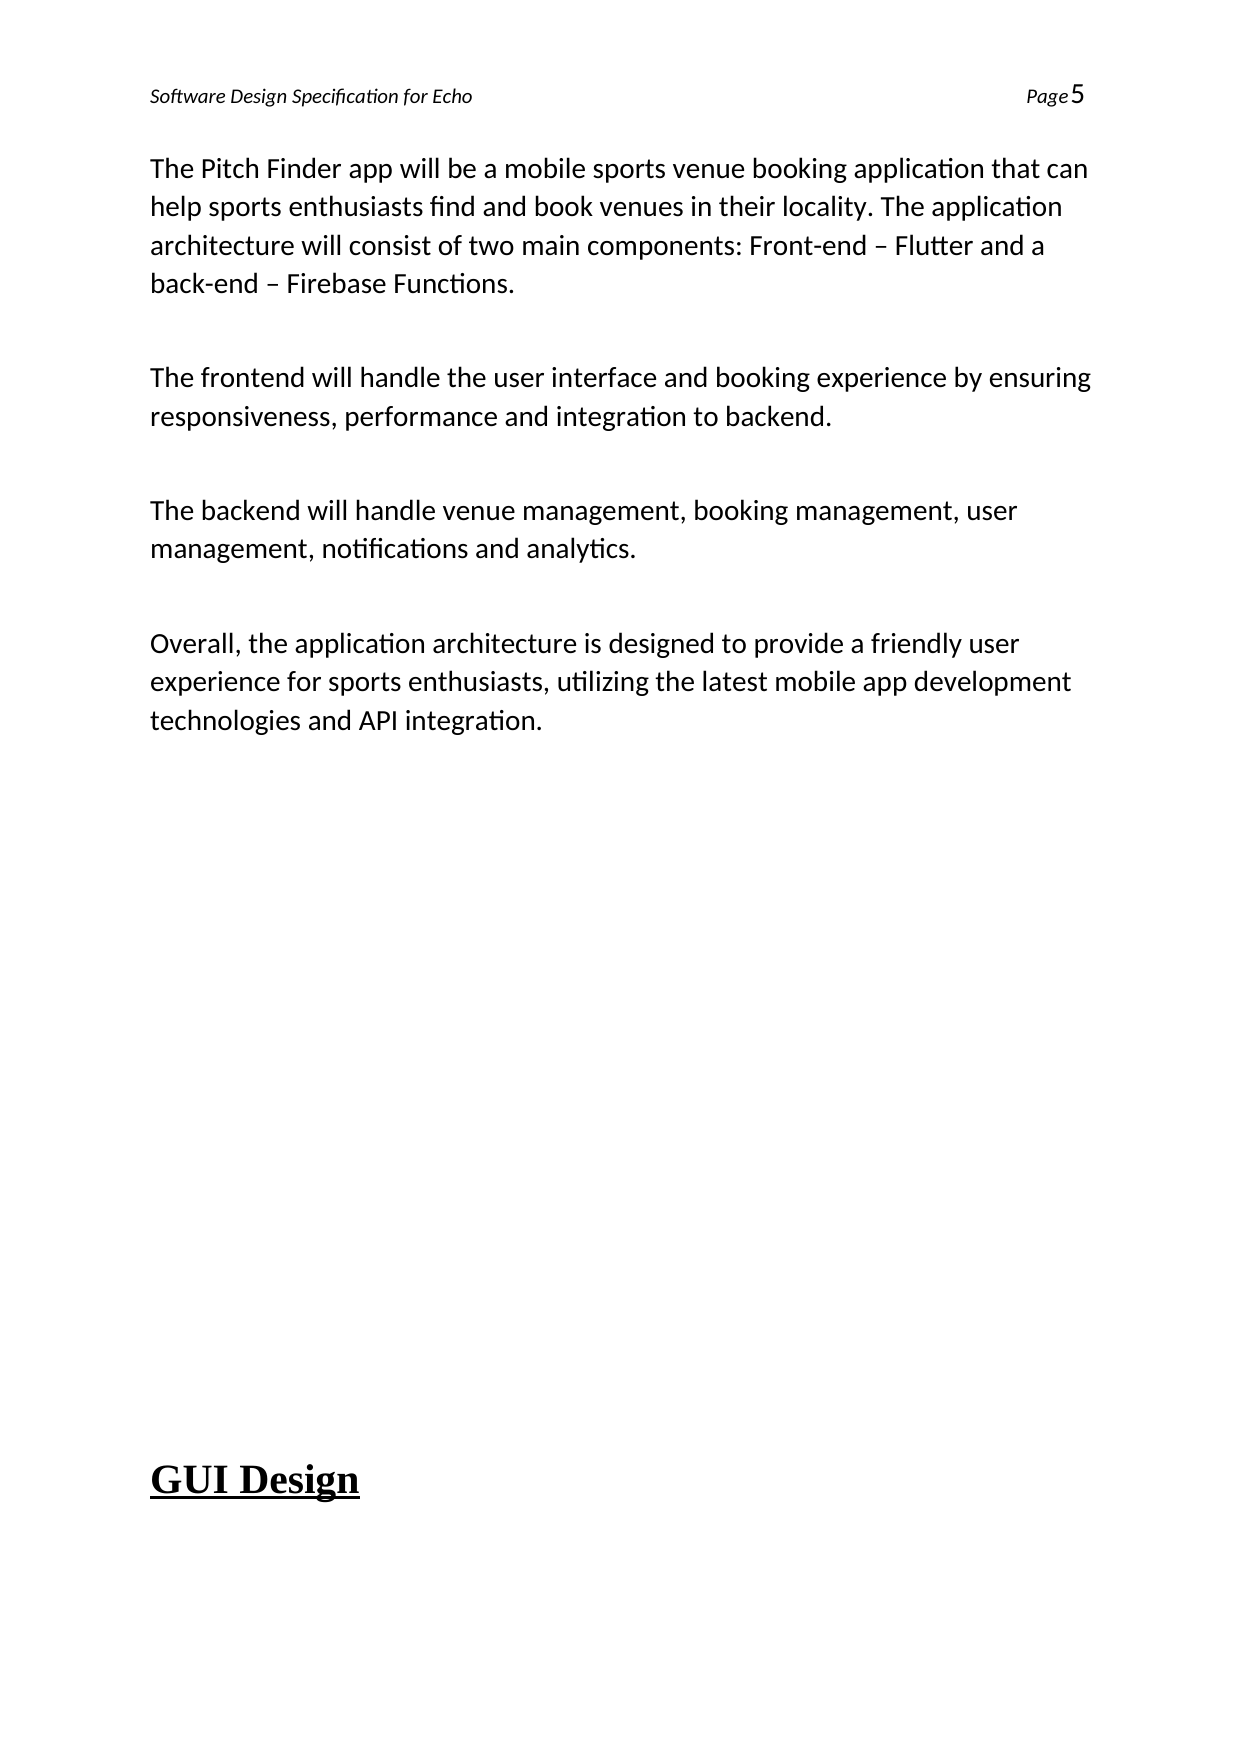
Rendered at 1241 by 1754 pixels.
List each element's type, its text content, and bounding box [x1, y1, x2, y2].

text Overall, the application architecture is designed to provide a friendly user experience for sports enthusiasts, utilizing the latest mobile app development technologies and API integration. [150, 625, 1097, 737]
text The Pitch Finder app will be a mobile sports venue booking application that can help sports enthusiasts find and book venues in their locality. The application architecture will consist of two main components: Front-end – Flutter and a back-end – Firebase Functions. [150, 150, 1097, 301]
subtitle GUI Design [150, 1455, 1097, 1503]
text The backend will handle venue management, booking management, user management, notifications and analytics. [150, 492, 1097, 566]
text The frontend will handle the user interface and booking experience by ensuring responsiveness, performance and integration to backend. [150, 359, 1097, 433]
